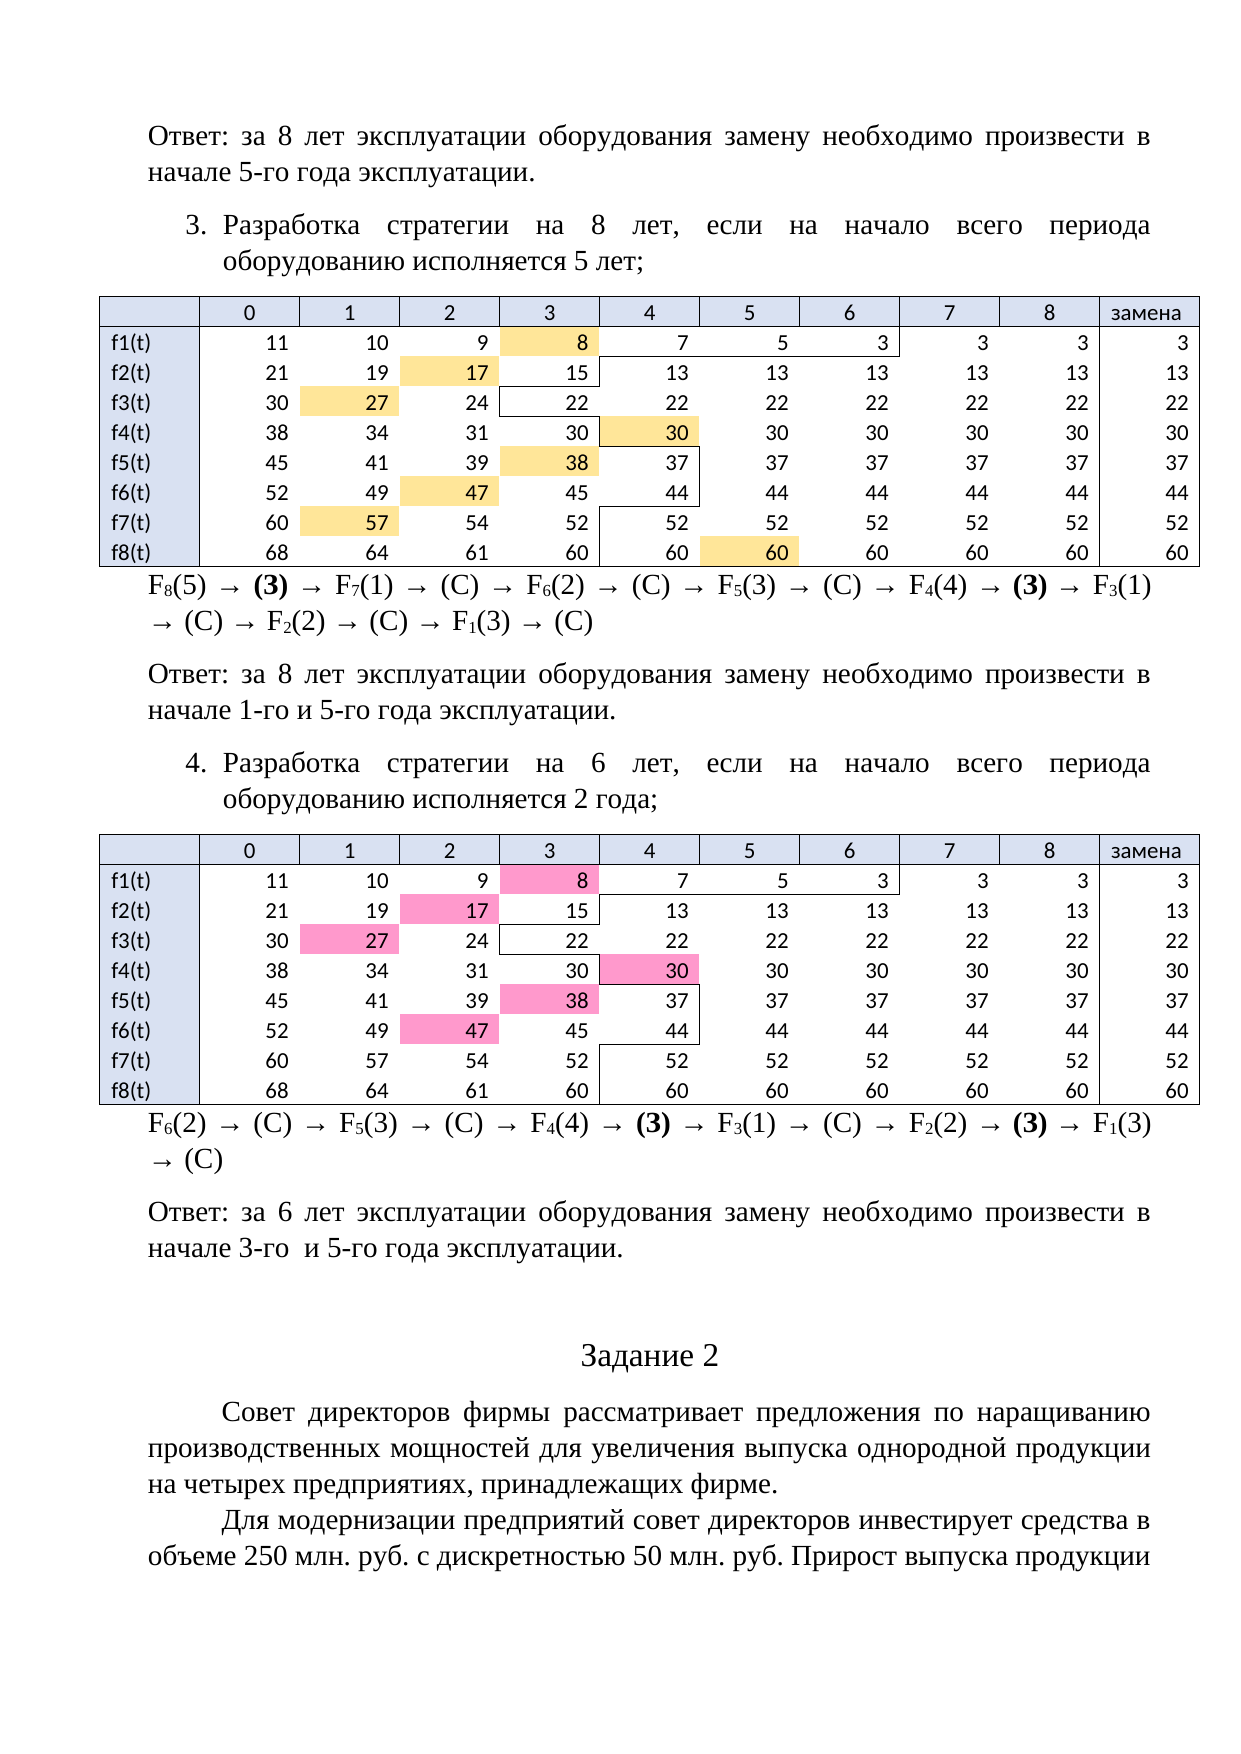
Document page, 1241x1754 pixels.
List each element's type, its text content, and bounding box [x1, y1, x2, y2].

table_cell 38 [500, 984, 599, 1014]
table_header 3 [500, 297, 599, 326]
table_cell 57 [300, 506, 399, 536]
table_cell 13 [900, 356, 999, 386]
table_cell 22 [600, 924, 699, 954]
table_cell 60 [1100, 1074, 1199, 1104]
table_header замена [1100, 297, 1199, 326]
table_cell 30 [600, 416, 699, 446]
table_cell 52 [500, 506, 599, 536]
table_cell 52 [500, 1044, 599, 1074]
table_header 8 [1000, 297, 1099, 326]
table_cell 9 [400, 327, 499, 356]
table_cell 52 [900, 506, 999, 536]
table_cell 10 [300, 865, 399, 894]
table_header 2 [400, 297, 499, 326]
table_cell 22 [500, 387, 599, 416]
table_cell 45 [200, 446, 299, 476]
table_cell 44 [1000, 1014, 1099, 1044]
table_cell 45 [200, 984, 299, 1014]
table_cell 27 [300, 924, 399, 954]
table_cell 31 [400, 954, 499, 984]
table_cell 57 [300, 1044, 399, 1074]
list Разработка стратегии на 6 лет, если на начало всего периода оборудованию исполняется 2 года; [185, 745, 1152, 815]
table_cell 47 [400, 476, 499, 506]
table_cell 61 [400, 1074, 499, 1104]
table_cell 22 [1000, 924, 1099, 954]
table_header [100, 835, 199, 864]
table_header 3 [500, 835, 599, 864]
table_cell 60 [600, 1074, 699, 1104]
table_cell 30 [1100, 416, 1199, 446]
table_cell 52 [700, 506, 799, 536]
text Ответ: за 6 лет эксплуатации оборудования замену необходимо произвести в начале 3-го и 5-го года эксплуатации. [148, 1227, 1152, 1264]
table_cell 22 [1100, 924, 1199, 954]
table_header 2 [400, 835, 499, 864]
table_header [100, 297, 199, 326]
table_header 6 [800, 297, 899, 326]
table_cell 52 [1000, 506, 1099, 536]
table_cell 41 [300, 984, 399, 1014]
table_cell 30 [500, 417, 599, 446]
table_cell 64 [300, 1074, 399, 1104]
table_cell 13 [600, 895, 699, 924]
table_cell 44 [700, 476, 799, 506]
table_cell 3 [1100, 865, 1199, 894]
text F8(5) → (З) → F7(1) → (C) → F6(2) → (C) → F5(3) → (C) → F4(4) → (З) → F3(1) → (C) → F2(2) → (C) → F1(3) → (C) [148, 567, 1152, 637]
table_header 5 [700, 297, 799, 326]
table_cell 13 [1000, 894, 1099, 924]
table_cell 37 [1100, 984, 1199, 1014]
table_cell 37 [600, 985, 699, 1014]
table_cell 45 [500, 1014, 599, 1044]
table_header 0 [200, 835, 299, 864]
table_cell 24 [400, 924, 499, 954]
table_cell 21 [200, 356, 299, 386]
table_cell f4(t) [100, 416, 199, 446]
table_cell 44 [1100, 476, 1199, 506]
table_cell 30 [700, 954, 799, 984]
table_cell 44 [700, 1014, 799, 1044]
table_cell 44 [600, 476, 699, 506]
table_cell 60 [600, 536, 699, 566]
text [148, 1502, 1152, 1572]
table_cell 11 [200, 865, 299, 894]
table_cell f8(t) [100, 1074, 199, 1104]
table_cell 44 [900, 476, 999, 506]
table_cell 60 [900, 536, 999, 566]
table_cell 34 [300, 954, 399, 984]
table_cell 41 [300, 446, 399, 476]
text Задание 2 [148, 1336, 1152, 1374]
table_cell 8 [500, 865, 599, 894]
table_cell 44 [800, 476, 899, 506]
table_cell 13 [1000, 356, 1099, 386]
table_cell 37 [600, 447, 699, 476]
table_cell 39 [400, 446, 499, 476]
table_cell 24 [400, 386, 499, 416]
table_cell 3 [800, 327, 899, 356]
table_cell 13 [800, 357, 899, 386]
table_header 4 [600, 297, 699, 326]
table_cell f1(t) [100, 327, 199, 356]
table_header 5 [700, 835, 799, 864]
table_cell 60 [1000, 1074, 1099, 1104]
table_cell 30 [900, 954, 999, 984]
table_cell 22 [500, 925, 599, 954]
table_cell 45 [500, 476, 599, 506]
table_cell f2(t) [100, 356, 199, 386]
table_cell 44 [1100, 1014, 1199, 1044]
table_cell 44 [900, 1014, 999, 1044]
table_cell 37 [900, 446, 999, 476]
table_cell f3(t) [100, 924, 199, 954]
table_cell 13 [700, 895, 799, 924]
table_cell 60 [1100, 536, 1199, 566]
table_cell 19 [300, 356, 399, 386]
table_cell 13 [700, 357, 799, 386]
table_cell 44 [600, 1014, 699, 1044]
table_cell f3(t) [100, 386, 199, 416]
table_cell 7 [600, 327, 699, 356]
table_cell 52 [1100, 506, 1199, 536]
table_cell 60 [200, 1044, 299, 1074]
table_header 0 [200, 297, 299, 326]
table_cell 68 [200, 536, 299, 566]
table_cell 52 [1100, 1044, 1199, 1074]
text Совет директоров фирмы рассматривает предложения по наращиванию производственных мощностей для увеличения выпуска однородной продукции на четырех предприятиях, принадлежащих фирме. [148, 1394, 1152, 1499]
table_cell 30 [900, 416, 999, 446]
table_cell 13 [1100, 894, 1199, 924]
table_cell 30 [800, 954, 899, 984]
table_cell 52 [600, 1045, 699, 1074]
table_header 1 [300, 835, 399, 864]
table_cell 52 [600, 507, 699, 536]
table_cell 22 [1000, 386, 1099, 416]
text F6(2) → (С) → F5(3) → (C) → F4(4) → (З) → F3(1) → (C) → F2(2) → (З) → F1(3) → (C) [148, 1105, 1152, 1175]
table_cell 37 [1000, 984, 1099, 1014]
table_cell 30 [1000, 416, 1099, 446]
table_header 4 [600, 835, 699, 864]
table_cell 64 [300, 536, 399, 566]
table_cell f2(t) [100, 894, 199, 924]
table_header 7 [900, 297, 999, 326]
table_cell 22 [700, 386, 799, 416]
table_cell 17 [400, 356, 499, 386]
table_cell 30 [700, 416, 799, 446]
table_cell 22 [600, 386, 699, 416]
table_cell 60 [1000, 536, 1099, 566]
table_cell 60 [500, 536, 599, 566]
table_cell 10 [300, 327, 399, 356]
table_cell 60 [500, 1074, 599, 1104]
table_cell 3 [800, 865, 899, 894]
table_cell 60 [900, 1074, 999, 1104]
table_cell 15 [500, 894, 599, 924]
table_cell 60 [700, 1074, 799, 1104]
table_cell f1(t) [100, 865, 199, 894]
table_cell 21 [200, 894, 299, 924]
table_cell f7(t) [100, 506, 199, 536]
table_cell 3 [1000, 327, 1099, 356]
table_cell 3 [900, 865, 999, 894]
table_cell 52 [1000, 1044, 1099, 1074]
table_header 7 [900, 835, 999, 864]
table_cell 22 [700, 924, 799, 954]
table_cell 30 [200, 386, 299, 416]
table_cell 15 [500, 356, 599, 386]
table_cell 60 [200, 506, 299, 536]
table_cell 44 [1000, 476, 1099, 506]
table_cell f6(t) [100, 476, 199, 506]
table_cell f6(t) [100, 1014, 199, 1044]
table_cell 5 [700, 327, 799, 356]
table_cell 22 [1100, 386, 1199, 416]
table_cell 54 [400, 506, 499, 536]
table_cell 30 [500, 955, 599, 984]
table_cell 38 [200, 954, 299, 984]
table_cell 22 [900, 386, 999, 416]
table_cell 3 [1000, 865, 1099, 894]
table_cell 31 [400, 416, 499, 446]
table_cell 52 [800, 1044, 899, 1074]
table_cell 34 [300, 416, 399, 446]
table_cell 44 [800, 1014, 899, 1044]
table_cell 61 [400, 536, 499, 566]
table_cell 60 [700, 536, 799, 566]
table_cell 5 [700, 865, 799, 894]
table_cell 8 [500, 327, 599, 356]
table_cell 13 [900, 894, 999, 924]
table_cell 17 [400, 894, 499, 924]
table_cell 30 [600, 954, 699, 984]
table_cell 54 [400, 1044, 499, 1074]
table_cell 3 [1100, 327, 1199, 356]
table_cell 60 [800, 1074, 899, 1104]
table_cell 3 [900, 327, 999, 356]
table_cell 60 [800, 536, 899, 566]
table_cell 30 [200, 924, 299, 954]
table_cell 37 [700, 446, 799, 476]
table_cell 47 [400, 1014, 499, 1044]
table_cell 49 [300, 1014, 399, 1044]
table_cell 7 [600, 865, 699, 894]
table_cell 52 [200, 1014, 299, 1044]
table_cell 11 [200, 327, 299, 356]
table_cell 49 [300, 476, 399, 506]
table_cell 39 [400, 984, 499, 1014]
table_cell 38 [200, 416, 299, 446]
table_cell 37 [900, 984, 999, 1014]
table_cell 52 [800, 506, 899, 536]
table_header 6 [800, 835, 899, 864]
table_cell f5(t) [100, 984, 199, 1014]
table_cell 19 [300, 894, 399, 924]
text Ответ: за 8 лет эксплуатации оборудования замену необходимо произвести в начале 5-го года эксплуатации. [148, 152, 1152, 188]
table_cell 13 [600, 357, 699, 386]
table_cell f4(t) [100, 954, 199, 984]
table_cell 37 [800, 446, 899, 476]
table_header 8 [1000, 835, 1099, 864]
table_cell f5(t) [100, 446, 199, 476]
table_cell f8(t) [100, 536, 199, 566]
table_cell 68 [200, 1074, 299, 1104]
table_cell 22 [900, 924, 999, 954]
table_cell 22 [800, 924, 899, 954]
table_cell 37 [800, 984, 899, 1014]
table_header 1 [300, 297, 399, 326]
list Разработка стратегии на 8 лет, если на начало всего периода оборудованию исполняется 5 лет; [185, 207, 1152, 277]
table_cell 37 [700, 984, 799, 1014]
table_cell 30 [1100, 954, 1199, 984]
table_cell 13 [800, 895, 899, 924]
table_cell 9 [400, 865, 499, 894]
table_cell 38 [500, 446, 599, 476]
table_cell 37 [1000, 446, 1099, 476]
table_cell f7(t) [100, 1044, 199, 1074]
table_cell 37 [1100, 446, 1199, 476]
table_cell 52 [200, 476, 299, 506]
table_cell 52 [900, 1044, 999, 1074]
table_cell 13 [1100, 356, 1199, 386]
table_cell 30 [800, 416, 899, 446]
table_cell 22 [800, 386, 899, 416]
text Ответ: за 8 лет эксплуатации оборудования замену необходимо произвести в начале 1-го и 5-го года эксплуатации. [148, 689, 1152, 726]
table_cell 30 [1000, 954, 1099, 984]
table_header замена [1100, 835, 1199, 864]
table_cell 52 [700, 1044, 799, 1074]
